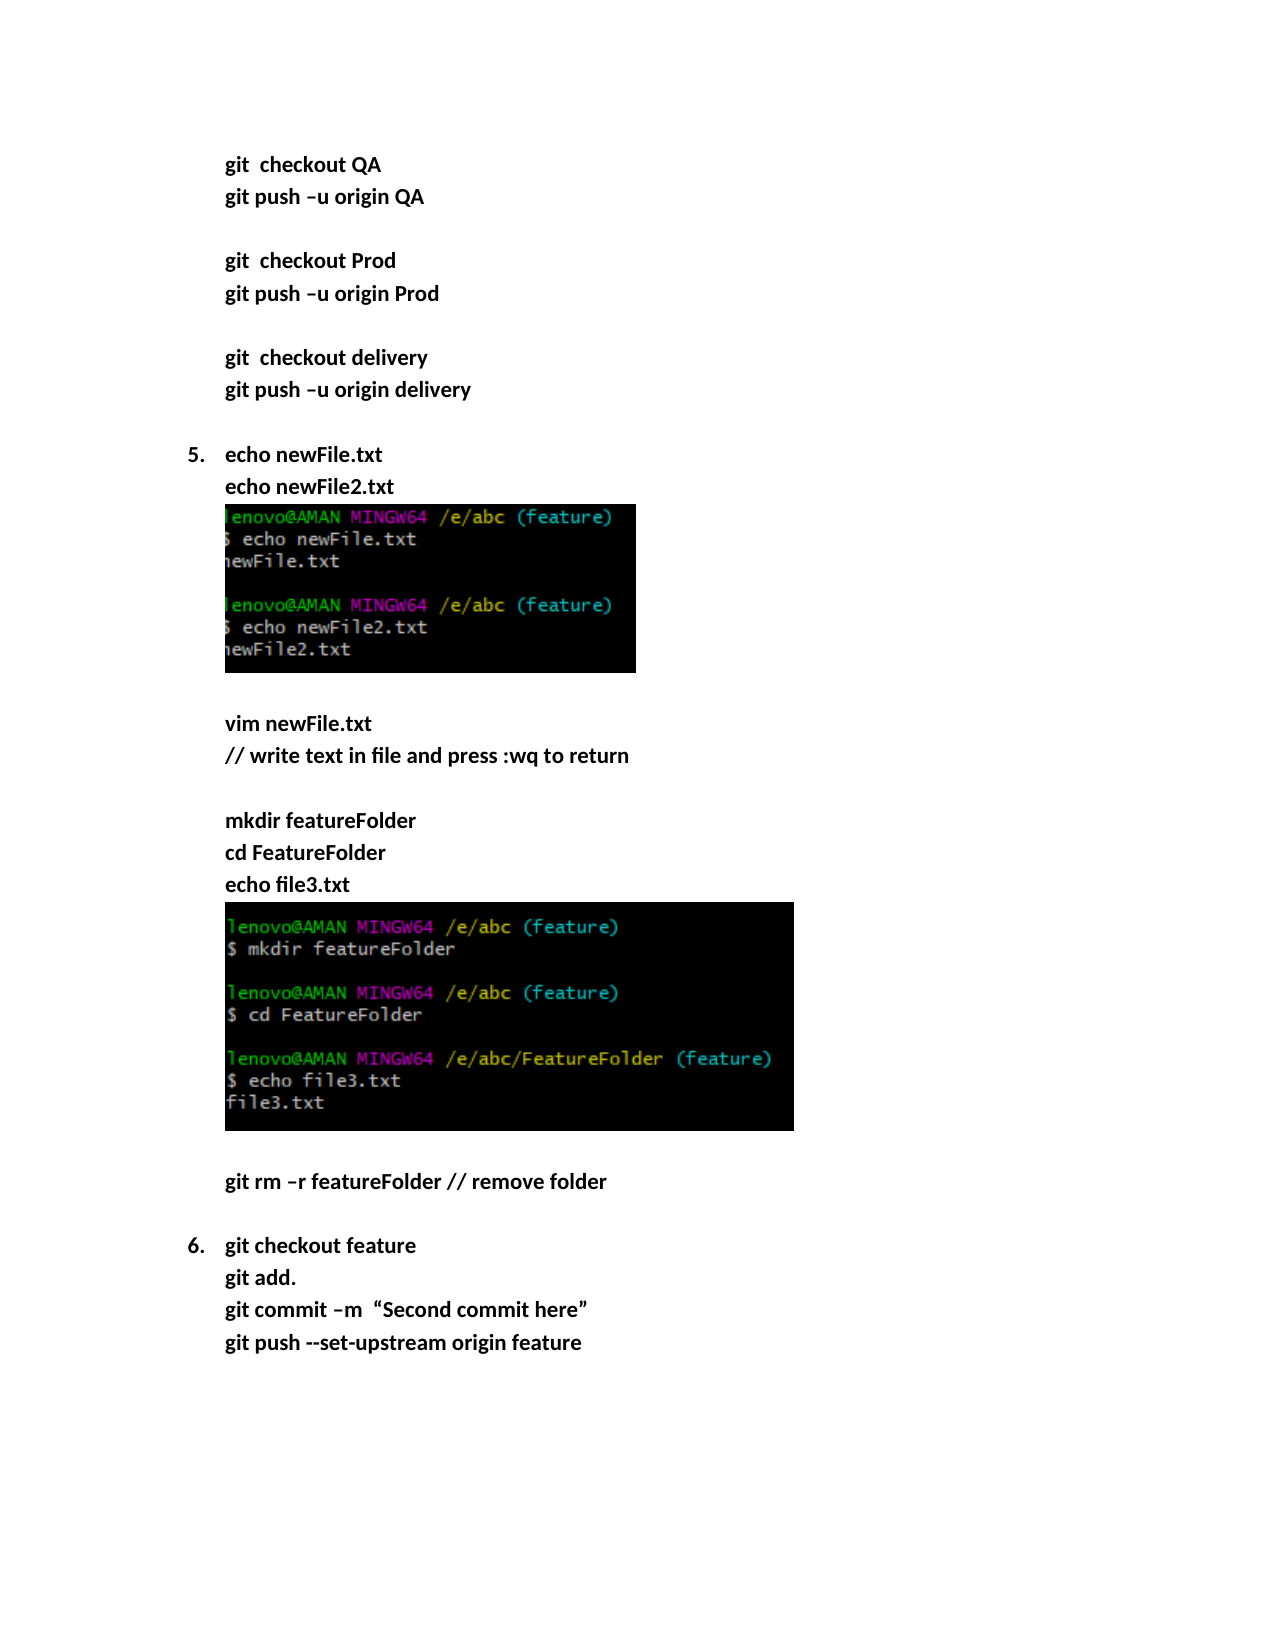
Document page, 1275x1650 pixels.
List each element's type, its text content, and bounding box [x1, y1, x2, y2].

list git checkout QA [225, 150, 1125, 178]
list git push --set-upstream origin feature [225, 1328, 1125, 1356]
picture [225, 902, 794, 1131]
list git checkout Prod [225, 247, 1125, 274]
list git commit –m “Second commit here” [225, 1296, 1125, 1323]
list echo file3.txt [225, 870, 1125, 898]
list git checkout feature [187, 1231, 1125, 1259]
list git rm –r featureFolder // remove folder [225, 1167, 1125, 1195]
list cd FeatureFolder [225, 838, 1125, 866]
picture [225, 504, 636, 673]
list echo newFile.txt [187, 440, 1125, 468]
list vim newFile.txt [225, 709, 1125, 737]
list git push –u origin QA [225, 182, 1125, 210]
list mkdir featureFolder [225, 806, 1125, 834]
list echo newFile2.txt [225, 472, 1125, 500]
list // write text in file and press :wq to return [225, 741, 1125, 769]
list git push –u origin Prod [225, 279, 1125, 307]
list git push –u origin delivery [225, 375, 1125, 403]
list git add. [225, 1263, 1125, 1291]
list git checkout delivery [225, 343, 1125, 371]
